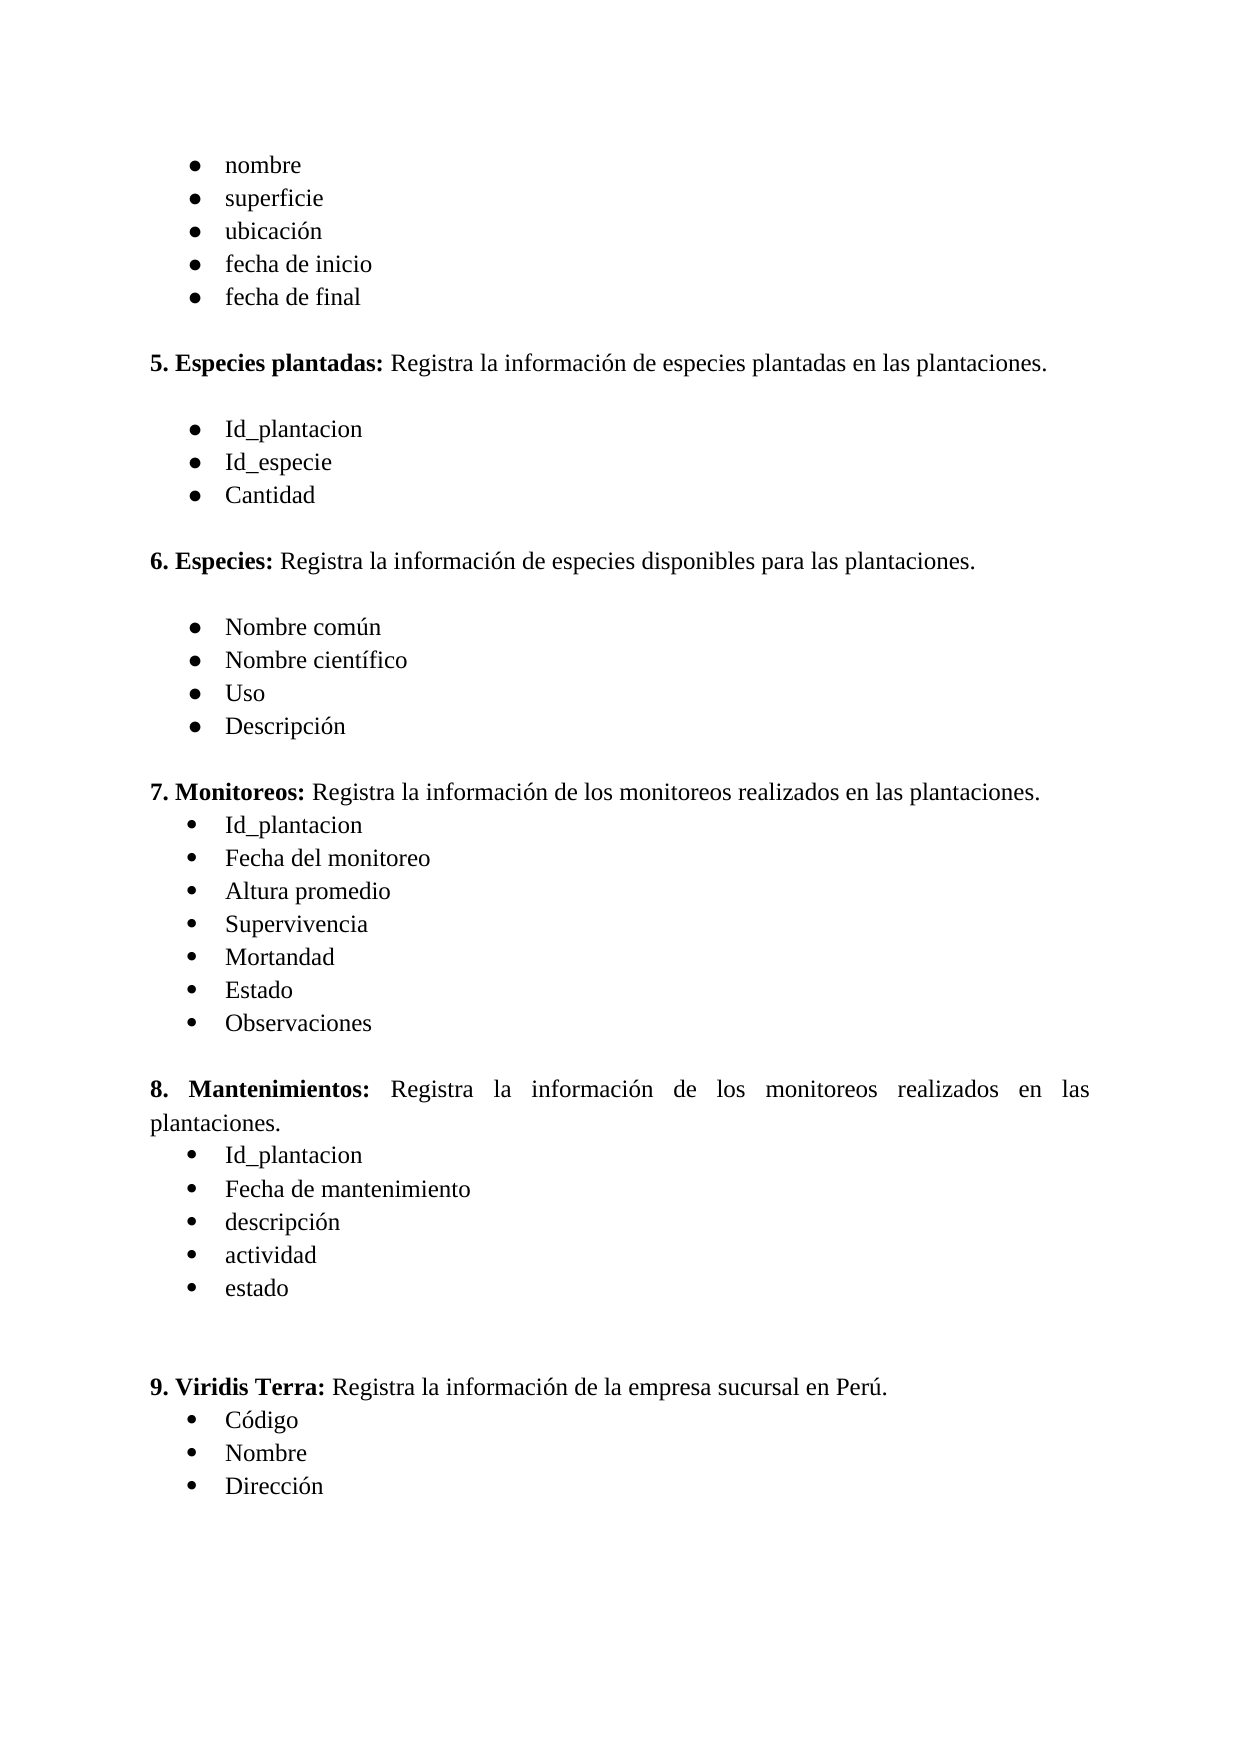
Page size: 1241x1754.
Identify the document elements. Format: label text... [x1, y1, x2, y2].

list Dirección [187, 1471, 1090, 1499]
list ubicación [187, 216, 1090, 245]
list Fecha de mantenimiento [187, 1174, 1090, 1202]
list Observaciones [187, 1008, 1090, 1037]
list superficie [187, 183, 1090, 212]
list Supervivencia [187, 909, 1090, 938]
list Fecha del monitoreo [187, 843, 1090, 872]
list Estado [187, 976, 1090, 1004]
list Id_especie [187, 447, 1090, 476]
text 6. Especies: Registra la información de especies disponibles para las plantaciones. [150, 546, 1090, 575]
list actividad [187, 1240, 1090, 1268]
list Id_plantacion [187, 1141, 1090, 1169]
list fecha de inicio [187, 249, 1090, 278]
text 8. Mantenimientos: Registra la información de los monitoreos realizados en las plantaciones. [150, 1074, 1090, 1136]
list Nombre común [187, 612, 1090, 641]
list Altura promedio [187, 876, 1090, 905]
list Nombre científico [187, 645, 1090, 674]
list Nombre [187, 1438, 1090, 1467]
text 7. Monitoreos: Registra la información de los monitoreos realizados en las plantaciones. [150, 777, 1090, 806]
list nombre [187, 150, 1090, 179]
list fecha de final [187, 282, 1090, 311]
list Id_plantacion [187, 810, 1090, 839]
list Mortandad [187, 942, 1090, 971]
list Código [187, 1405, 1090, 1433]
list Cantidad [187, 480, 1090, 509]
text 5. Especies plantadas: Registra la información de especies plantadas en las plantaciones. [150, 348, 1090, 377]
list descripción [187, 1207, 1090, 1235]
list estado [187, 1273, 1090, 1301]
text 9. Viridis Terra: Registra la información de la empresa sucursal en Perú. [150, 1372, 1090, 1401]
list Uso [187, 678, 1090, 707]
list Id_plantacion [187, 414, 1090, 443]
list Descripción [187, 711, 1090, 740]
